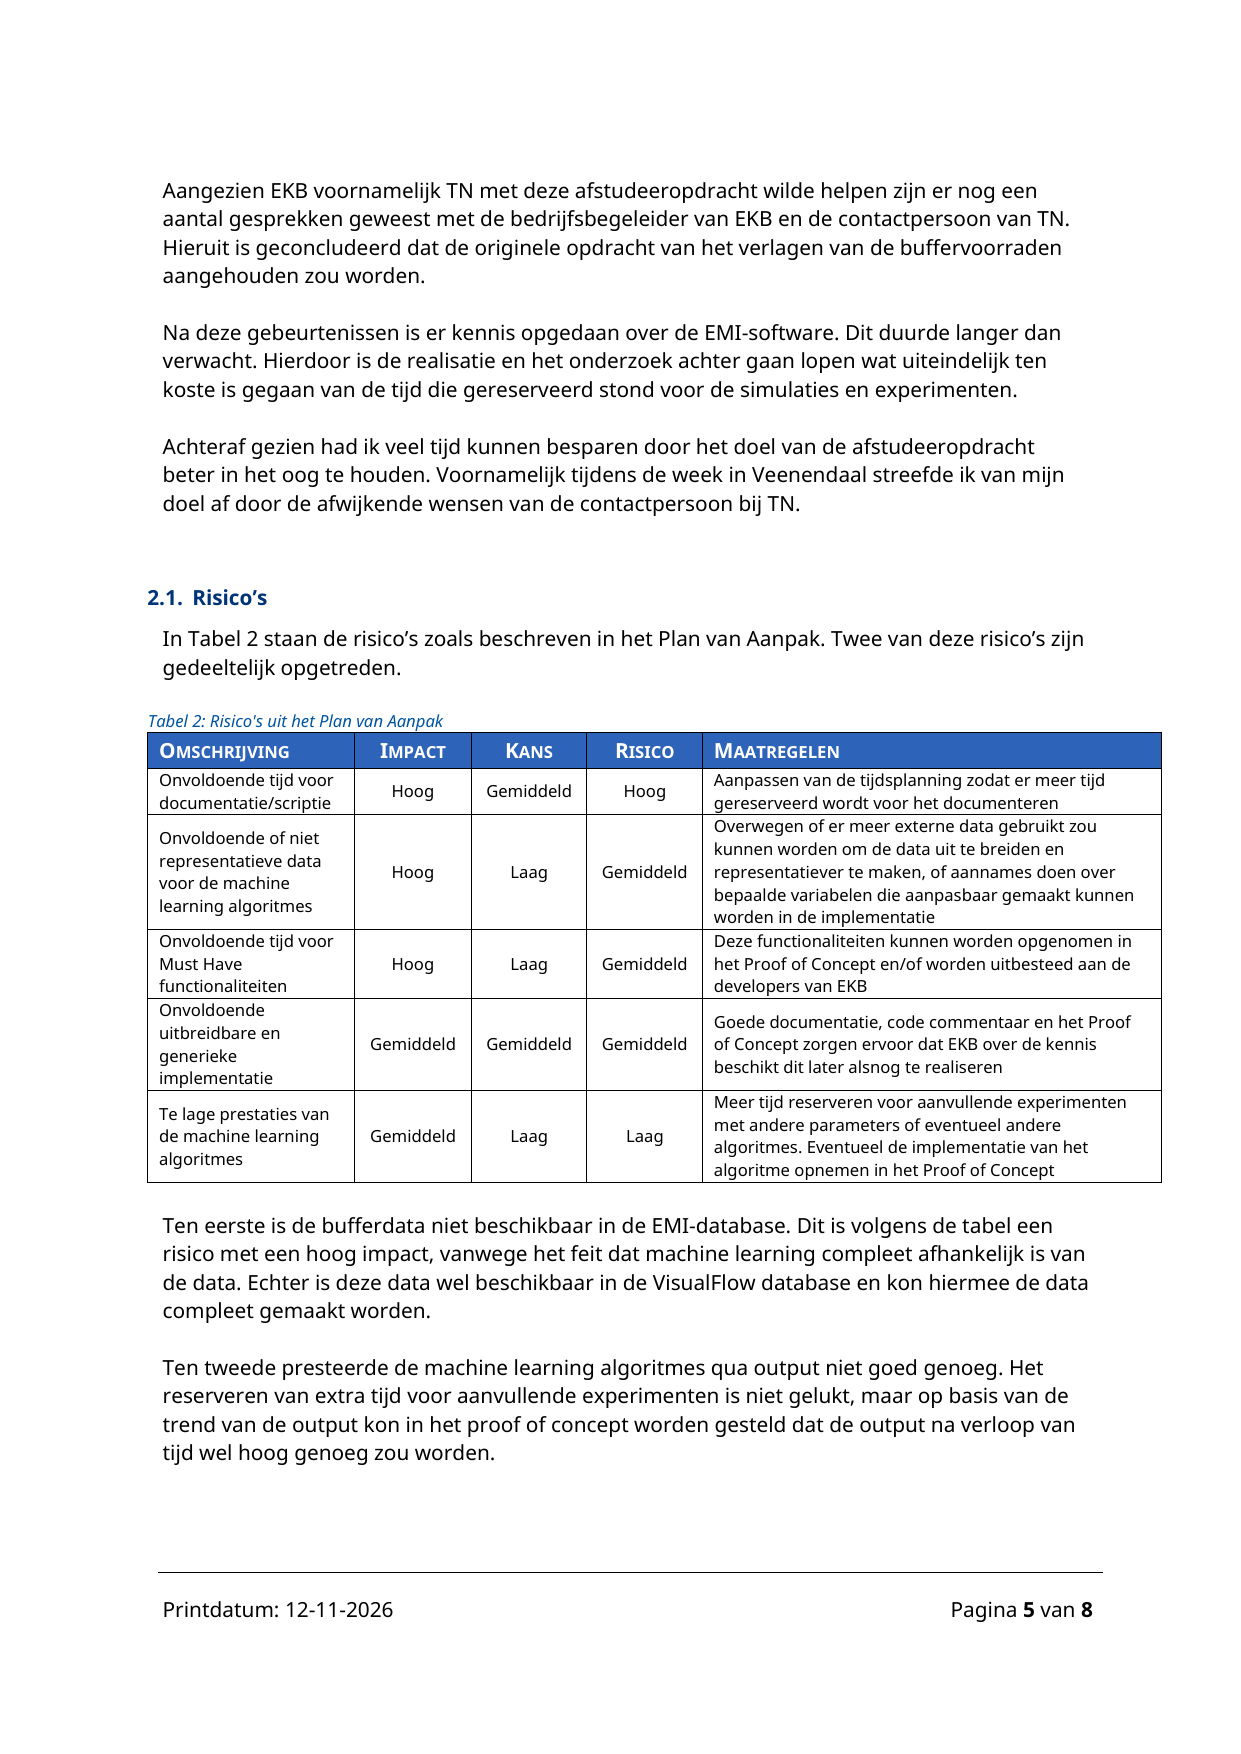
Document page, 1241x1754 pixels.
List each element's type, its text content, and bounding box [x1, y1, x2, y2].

table_cell Te lage prestaties van de machine learning algoritmes [148, 1091, 354, 1182]
text Aangezien EKB voornamelijk TN met deze afstudeeropdracht wilde helpen zijn er nog een aantal gesprekken geweest met de bedrijfsbegeleider van EKB en de contactpersoon van TN. Hieruit is geconcludeerd dat de originele opdracht van het verlagen van de buffervoorraden aangehouden zou worden. [162, 176, 1093, 290]
table_cell Onvoldoende of niet representatieve data voor de machine learning algoritmes [148, 815, 354, 929]
table_header Risico [587, 733, 702, 768]
table_cell Aanpassen van de tijdsplanning zodat er meer tijd gereserveerd wordt voor het documenteren [703, 769, 1161, 814]
table_cell Onvoldoende tijd voor Must Have functionaliteiten [148, 930, 354, 998]
table_cell Laag [472, 815, 586, 929]
table_cell Laag [587, 1091, 702, 1182]
text Ten tweede presteerde de machine learning algoritmes qua output niet goed genoeg. Het reserveren van extra tijd voor aanvullende experimenten is niet gelukt, maar op basis van de trend van de output kon in het proof of concept worden gesteld dat de output na verloop van tijd wel hoog genoeg zou worden. [162, 1353, 1093, 1467]
table_header Impact [355, 733, 471, 768]
table_cell Goede documentatie, code commentaar en het Proof of Concept zorgen ervoor dat EKB over de kennis beschikt dit later alsnog te realiseren [703, 999, 1161, 1090]
table_cell Hoog [355, 769, 471, 814]
table_cell Hoog [587, 769, 702, 814]
table_cell Meer tijd reserveren voor aanvullende experimenten met andere parameters of eventueel andere algoritmes. Eventueel de implementatie van het algoritme opnemen in het Proof of Concept [703, 1091, 1161, 1182]
table_cell Onvoldoende tijd voor documentatie/scriptie [148, 769, 354, 814]
table_cell Gemiddeld [587, 999, 702, 1090]
table_header Omschrijving [148, 733, 354, 768]
table_cell Laag [472, 1091, 586, 1182]
text Ten eerste is de bufferdata niet beschikbaar in de EMI-database. Dit is volgens de tabel een risico met een hoog impact, vanwege het feit dat machine learning compleet afhankelijk is van de data. Echter is deze data wel beschikbaar in de VisualFlow database en kon hiermee de data compleet gemaakt worden. [162, 1211, 1093, 1325]
table_cell Gemiddeld [472, 999, 586, 1090]
table_header Maatregelen [703, 733, 1161, 768]
table_cell Deze functionaliteiten kunnen worden opgenomen in het Proof of Concept en/of worden uitbesteed aan de developers van EKB [703, 930, 1161, 998]
table_cell Hoog [355, 930, 471, 998]
text Tabel 2: Risico's uit het Plan van Aanpak [148, 709, 1093, 732]
table_cell Gemiddeld [472, 769, 586, 814]
table_header Kans [472, 733, 586, 768]
table_cell Gemiddeld [587, 815, 702, 929]
table_cell Laag [472, 930, 586, 998]
text Na deze gebeurtenissen is er kennis opgedaan over de EMI-software. Dit duurde langer dan verwacht. Hierdoor is de realisatie en het onderzoek achter gaan lopen wat uiteindelijk ten koste is gegaan van de tijd die gereserveerd stond voor de simulaties en experimenten. [162, 318, 1093, 403]
subtitle Risico’s [147, 583, 1093, 612]
text In Tabel 2 staan de risico’s zoals beschreven in het Plan van Aanpak. Twee van deze risico’s zijn gedeeltelijk opgetreden. [162, 624, 1093, 681]
table_cell Onvoldoende uitbreidbare en generieke implementatie [148, 999, 354, 1090]
text Achteraf gezien had ik veel tijd kunnen besparen door het doel van de afstudeeropdracht beter in het oog te houden. Voornamelijk tijdens de week in Veenendaal streefde ik van mijn doel af door de afwijkende wensen van de contactpersoon bij TN. [162, 432, 1093, 517]
table_cell Gemiddeld [355, 999, 471, 1090]
table_cell Gemiddeld [355, 1091, 471, 1182]
table_cell Overwegen of er meer externe data gebruikt zou kunnen worden om de data uit te breiden en representatiever te maken, of aannames doen over bepaalde variabelen die aanpasbaar gemaakt kunnen worden in de implementatie [703, 815, 1161, 929]
table_cell Hoog [355, 815, 471, 929]
table_cell Gemiddeld [587, 930, 702, 998]
